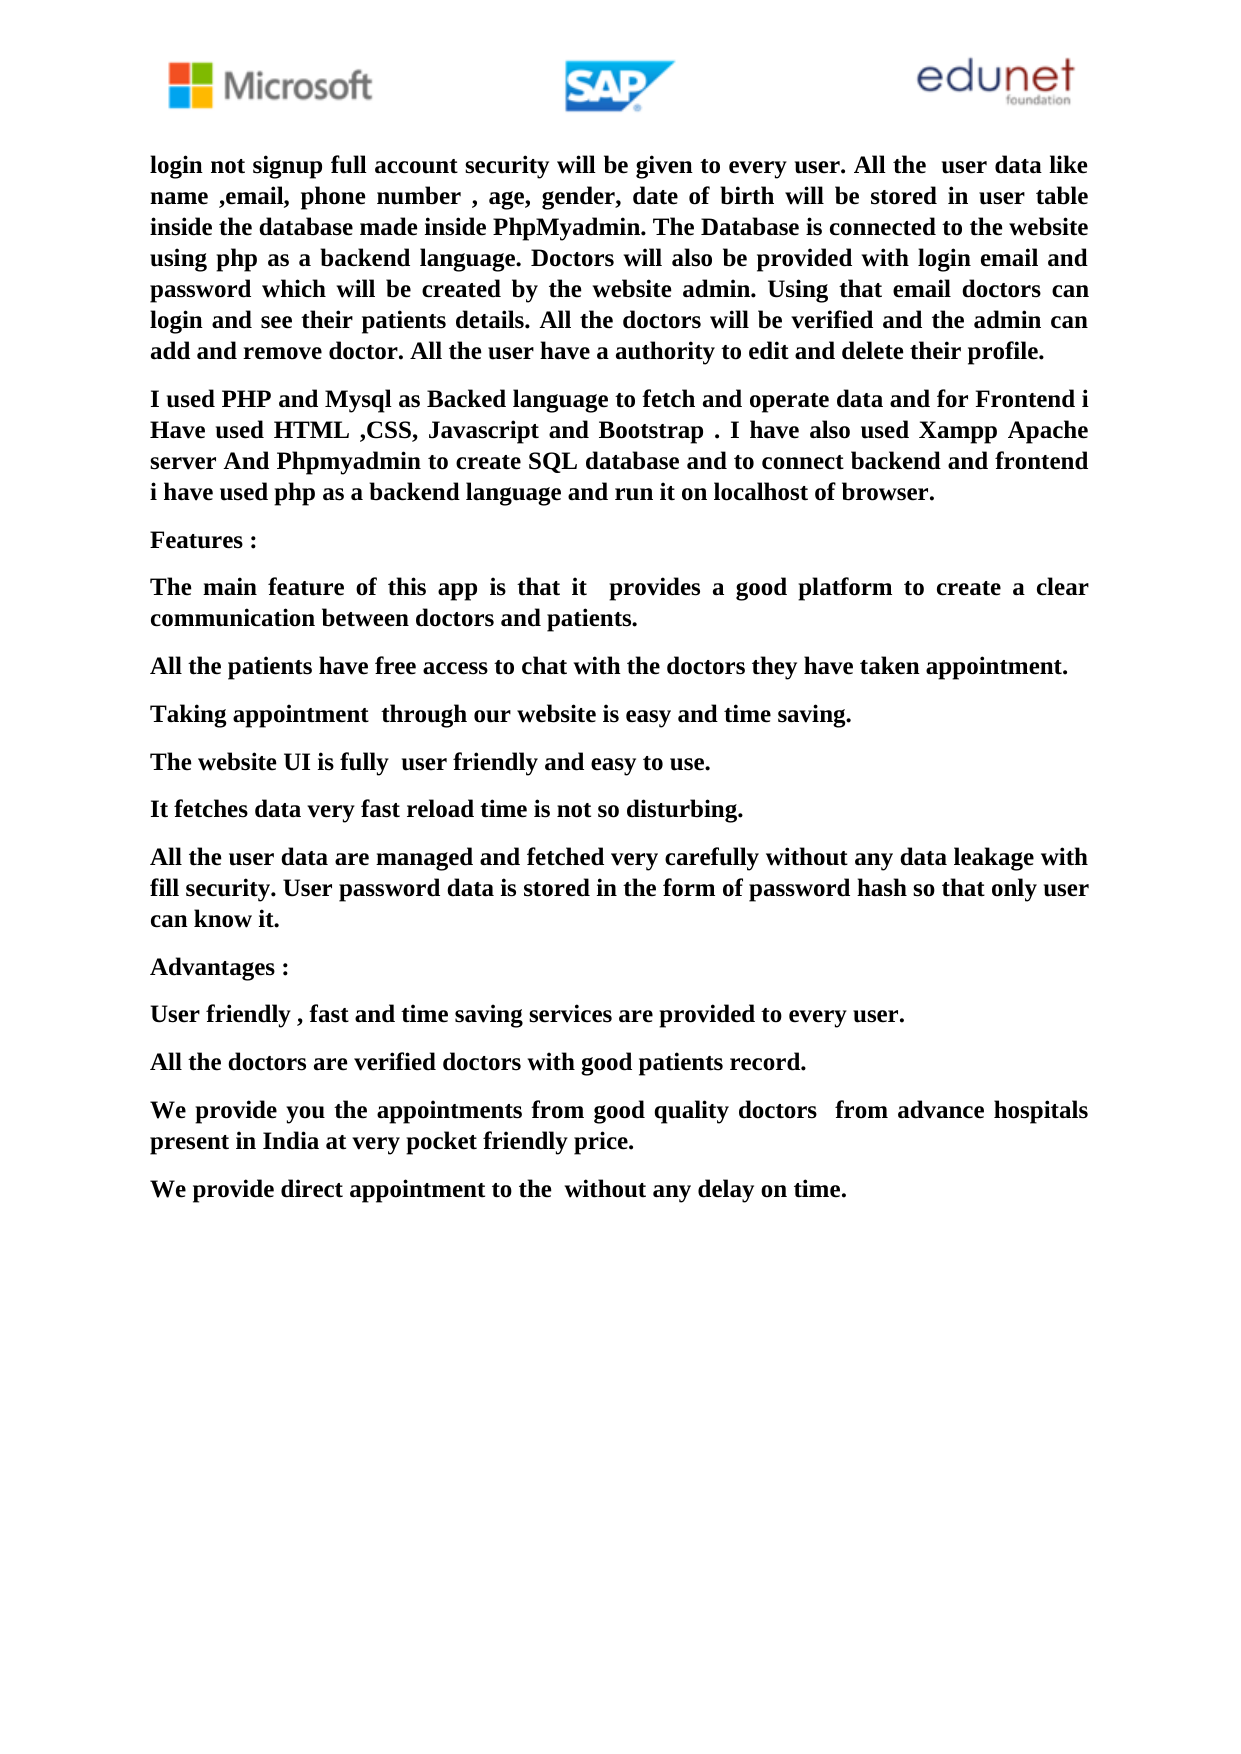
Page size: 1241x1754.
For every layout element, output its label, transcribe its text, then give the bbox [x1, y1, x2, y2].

picture [536, 44, 704, 121]
picture [150, 49, 388, 121]
picture [899, 41, 1091, 121]
text User friendly , fast and time saving services are provided to every user. [150, 999, 1090, 1028]
text I used PHP and Mysql as Backed language to fetch and operate data and for Frontend i Have used HTML ,CSS, Javascript and Bootstrap . I have also used Xampp Apache server And Phpmyadmin to create SQL database and to connect backend and frontend i have used php as a backend language and run it on localhost of browser. [150, 384, 1090, 506]
text We provide direct appointment to the without any delay on time. [150, 1174, 1090, 1202]
text All the patients have free access to chat with the doctors they have taken appointment. [150, 651, 1090, 680]
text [150, 150, 1090, 365]
text The main feature of this app is that it provides a good platform to create a clear communication between doctors and patients. [150, 572, 1090, 632]
text Features : [150, 525, 1090, 553]
text The website UI is fully user friendly and easy to use. [150, 747, 1090, 775]
text Taking appointment through our website is easy and time saving. [150, 699, 1090, 728]
text All the doctors are verified doctors with good patients record. [150, 1047, 1090, 1076]
text We provide you the appointments from good quality doctors from advance hospitals present in India at very pocket friendly price. [150, 1095, 1090, 1155]
text Advantages : [150, 952, 1090, 981]
text All the user data are managed and fetched very carefully without any data leakage with fill security. User password data is stored in the form of password hash so that only user can know it. [150, 842, 1090, 933]
text It fetches data very fast reload time is not so disturbing. [150, 794, 1090, 823]
